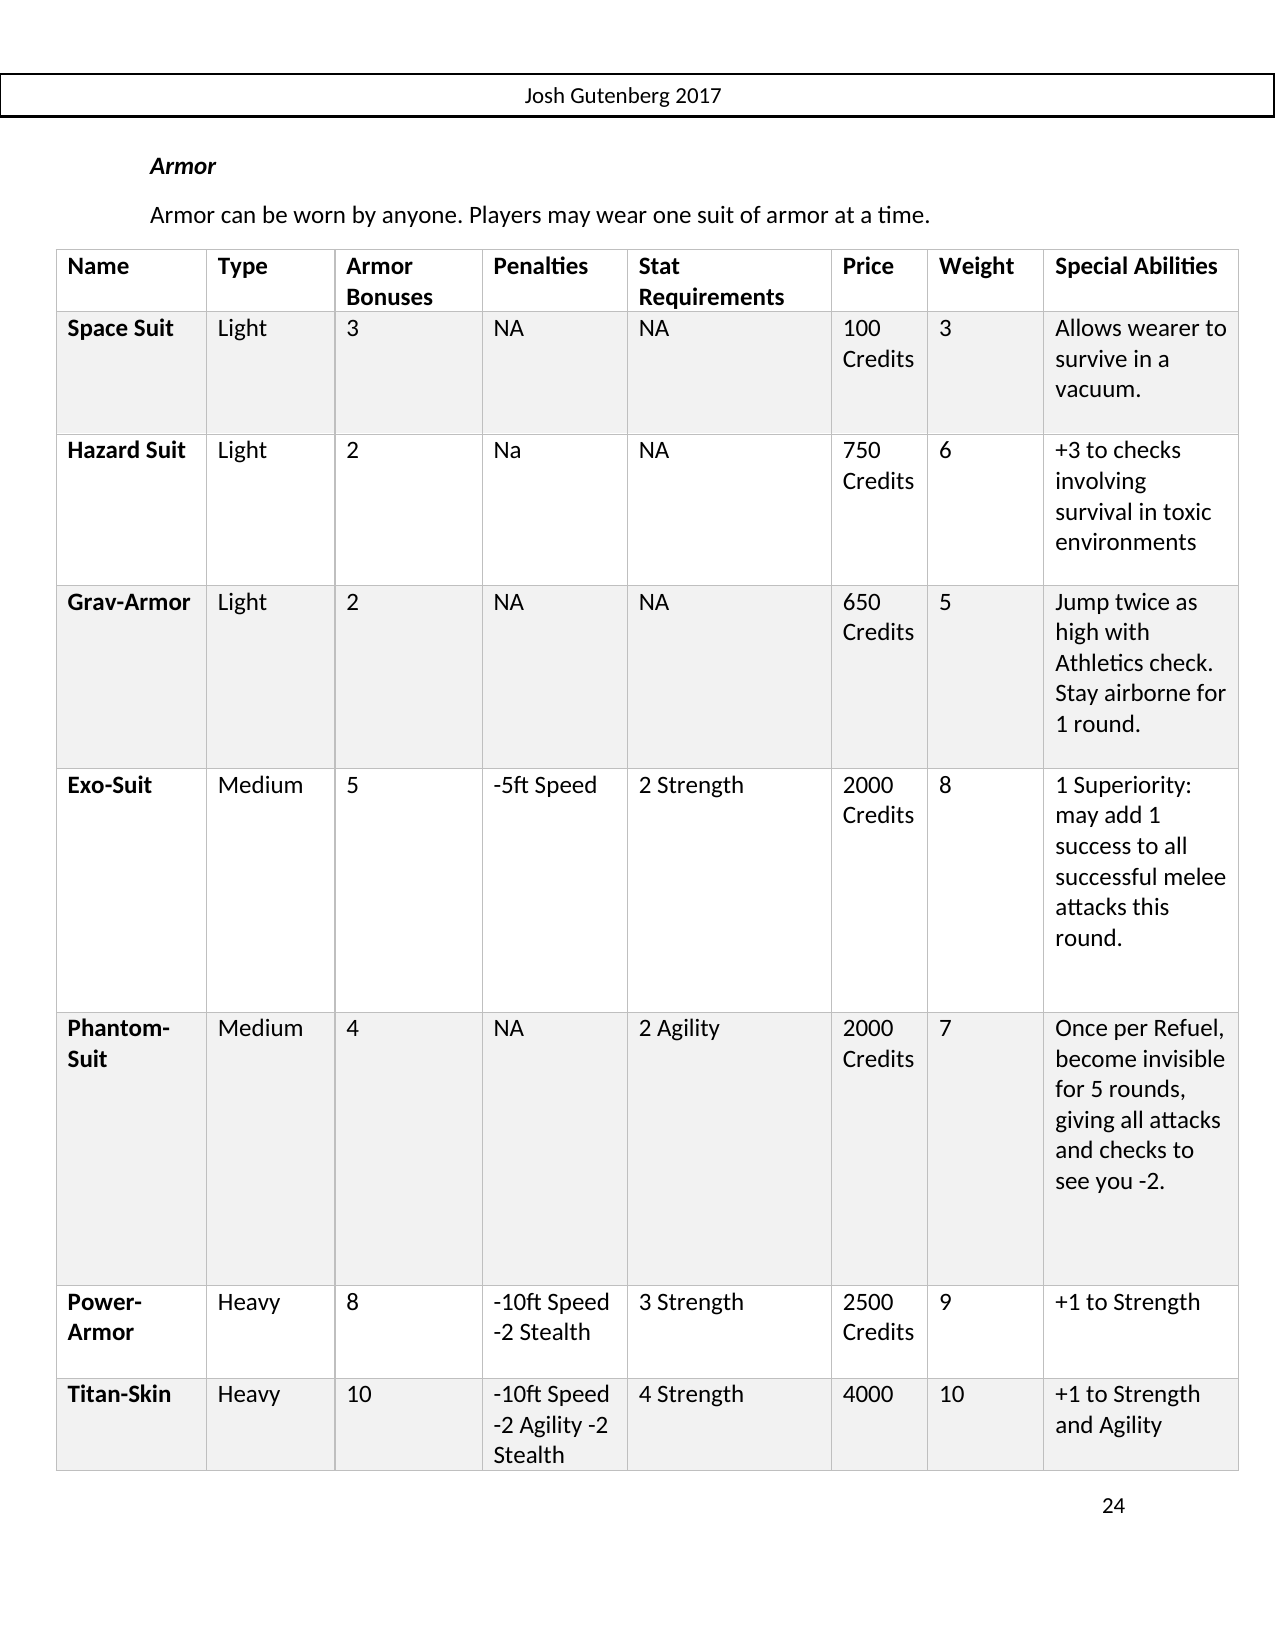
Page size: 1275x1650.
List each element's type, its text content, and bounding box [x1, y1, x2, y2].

table_cell Jump twice as high with Athletics check. Stay airborne for 1 round. [1044, 586, 1238, 768]
table_header Weight [928, 250, 1043, 311]
table_cell 2 Agility [628, 1013, 831, 1285]
table_cell Medium [207, 769, 334, 1012]
table_cell 7 [928, 1013, 1043, 1285]
table_header Type [207, 250, 334, 311]
table_cell +1 to Strength and Agility [1044, 1379, 1238, 1470]
table_cell 2000 Credits [832, 1013, 927, 1285]
table_cell 9 [928, 1286, 1043, 1377]
table_cell Heavy [207, 1286, 334, 1377]
table_cell NA [628, 435, 831, 584]
table_cell 650 Credits [832, 586, 927, 768]
table_header Stat Requirements [628, 250, 831, 311]
table_cell 1 Superiority: may add 1 success to all successful melee attacks this round. [1044, 769, 1238, 1012]
table_header Penalties [483, 250, 627, 311]
table_cell 5 [336, 769, 482, 1012]
table_cell 5 [928, 586, 1043, 768]
table_cell Exo-Suit [57, 769, 206, 1012]
table_cell Hazard Suit [57, 435, 206, 584]
table_cell 8 [928, 769, 1043, 1012]
table_cell Medium [207, 1013, 334, 1285]
table_cell -10ft Speed -2 Agility -2 Stealth [483, 1379, 627, 1470]
table_cell 8 [336, 1286, 482, 1377]
table_cell 2 [336, 435, 482, 584]
table_cell Heavy [207, 1379, 334, 1470]
table_cell Allows wearer to survive in a vacuum. [1044, 312, 1238, 433]
table_cell Light [207, 435, 334, 584]
table_cell Space Suit [57, 312, 206, 433]
table_cell NA [483, 586, 627, 768]
table_cell Once per Refuel, become invisible for 5 rounds, giving all attacks and checks to see you -2. [1044, 1013, 1238, 1285]
table_header Armor Bonuses [336, 250, 482, 311]
table_cell -10ft Speed -2 Stealth [483, 1286, 627, 1377]
table_cell 10 [336, 1379, 482, 1470]
table_cell 3 [928, 312, 1043, 433]
table_cell 10 [928, 1379, 1043, 1470]
table_cell NA [483, 1013, 627, 1285]
table_cell Phantom-Suit [57, 1013, 206, 1285]
text Armor [150, 150, 1125, 181]
table_cell NA [628, 586, 831, 768]
table_cell NA [483, 312, 627, 433]
table_cell Grav-Armor [57, 586, 206, 768]
table_cell 2000 Credits [832, 769, 927, 1012]
table_cell Power-Armor [57, 1286, 206, 1377]
table_header Price [832, 250, 927, 311]
table_header Special Abilities [1044, 250, 1238, 311]
table_cell Titan-Skin [57, 1379, 206, 1470]
table_cell 3 [336, 312, 482, 433]
table_cell 100 Credits [832, 312, 927, 433]
table_cell 6 [928, 435, 1043, 584]
table_cell Na [483, 435, 627, 584]
table_cell Light [207, 312, 334, 433]
table_cell 2 [336, 586, 482, 768]
table_cell Light [207, 586, 334, 768]
table_cell 2500 Credits [832, 1286, 927, 1377]
table_cell +3 to checks involving survival in toxic environments [1044, 435, 1238, 584]
table_cell -5ft Speed [483, 769, 627, 1012]
table_cell 3 Strength [628, 1286, 831, 1377]
table_cell 2 Strength [628, 769, 831, 1012]
table_header Name [57, 250, 206, 311]
table_cell 4 Strength [628, 1379, 831, 1470]
text Armor can be worn by anyone. Players may wear one suit of armor at a time. [150, 199, 1125, 230]
table_cell +1 to Strength [1044, 1286, 1238, 1377]
table_cell 4 [336, 1013, 482, 1285]
table_cell NA [628, 312, 831, 433]
table_cell 4000 [832, 1379, 927, 1470]
table_cell 750 Credits [832, 435, 927, 584]
